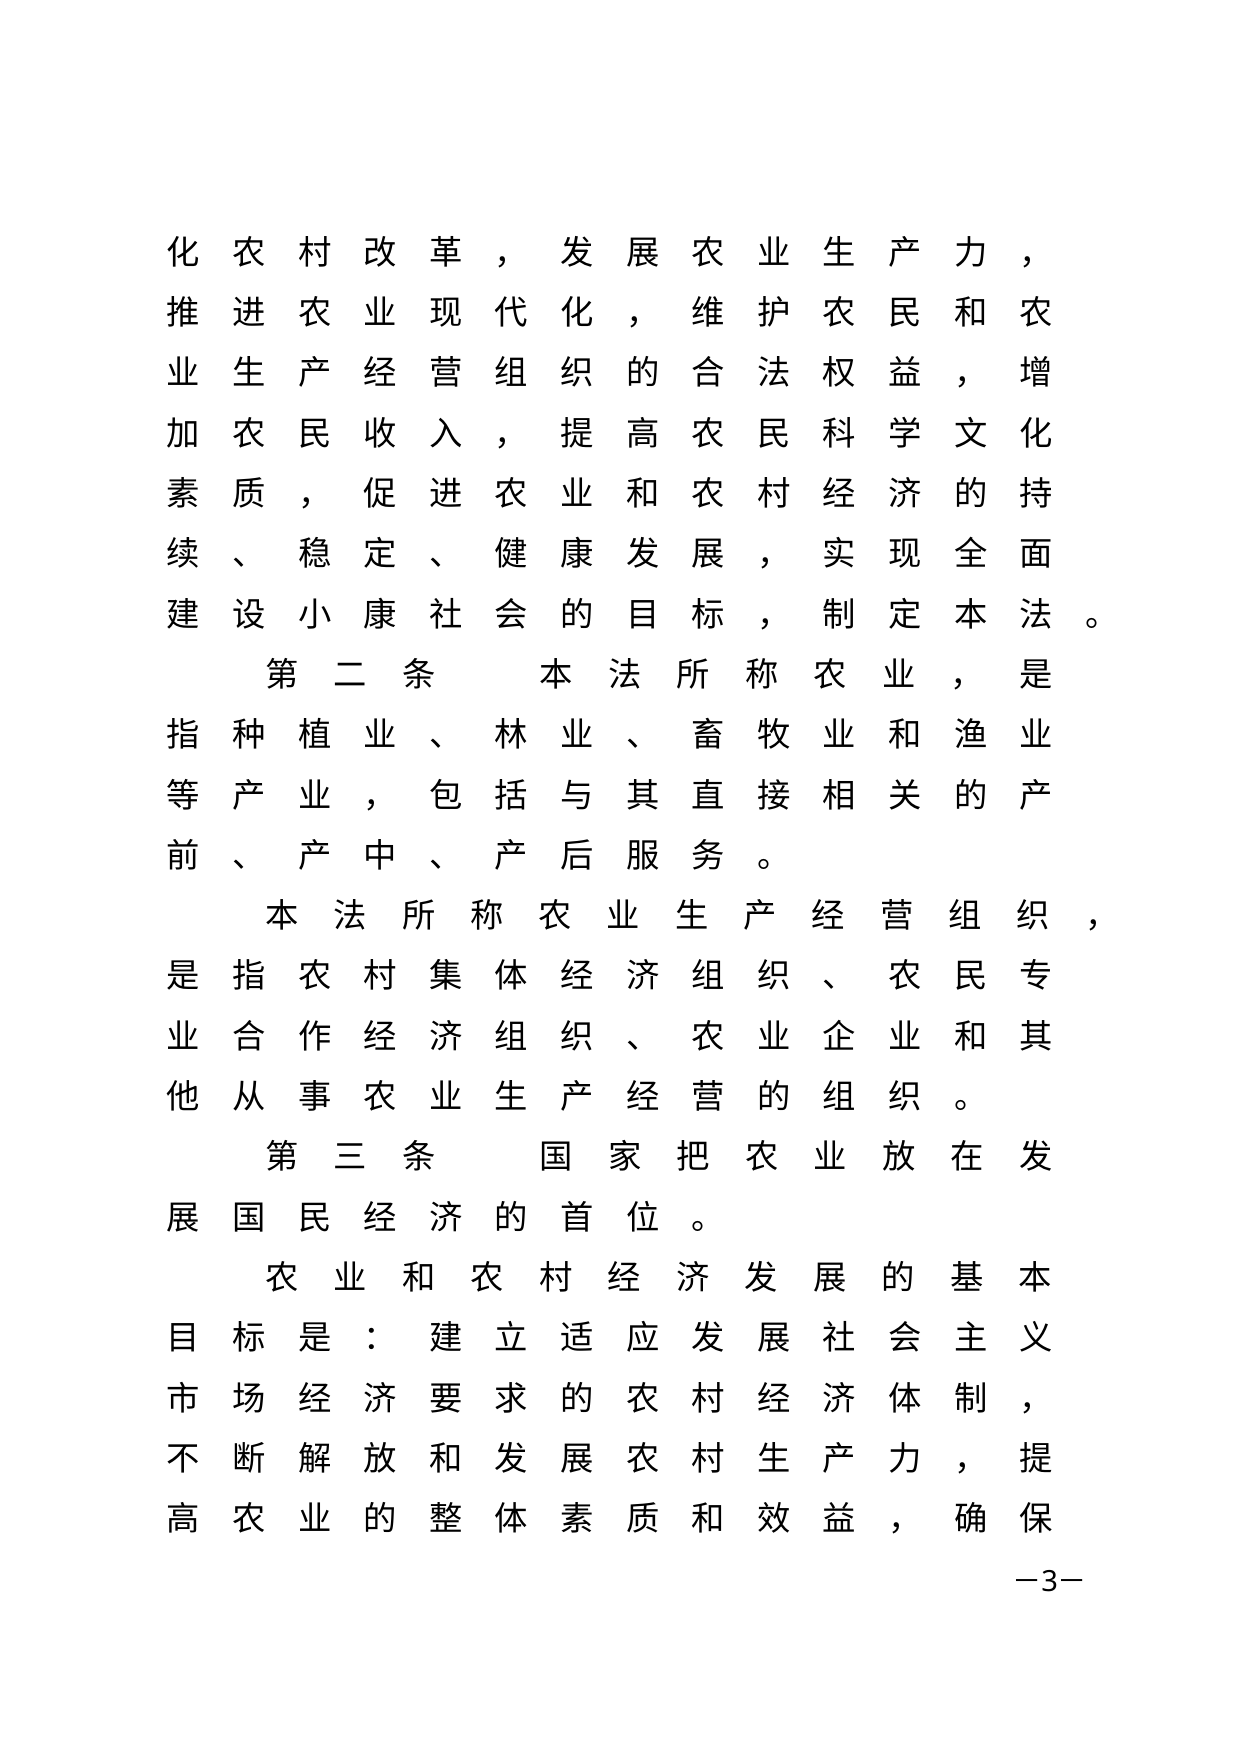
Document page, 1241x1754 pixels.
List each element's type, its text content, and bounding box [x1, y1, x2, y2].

text 第二条 本法所称农业，是指种植业、林业、畜牧业和渔业等产业，包括与其直接相关的产前、产中、产后服务。 [167, 642, 1085, 883]
text 第一条 为了巩固和加强农业在国民经济中的基础地位，深化农村改革，发展农业生产力，推进农业现代化，维护农民和农业生产经营组织的合法权益，增加农民收入，提高农民科学文化素质，促进农业和农村经济的持续、稳定、健康发展，实现全面建设小康社会的目标，制定本法。 [167, 219, 1085, 642]
text 本法所称农业生产经营组织，是指农村集体经济组织、农民专业合作经济组织、农业企业和其他从事农业生产经营的组织。 [167, 883, 1085, 1124]
text 第三条 国家把农业放在发展国民经济的首位。 [167, 1124, 1085, 1245]
